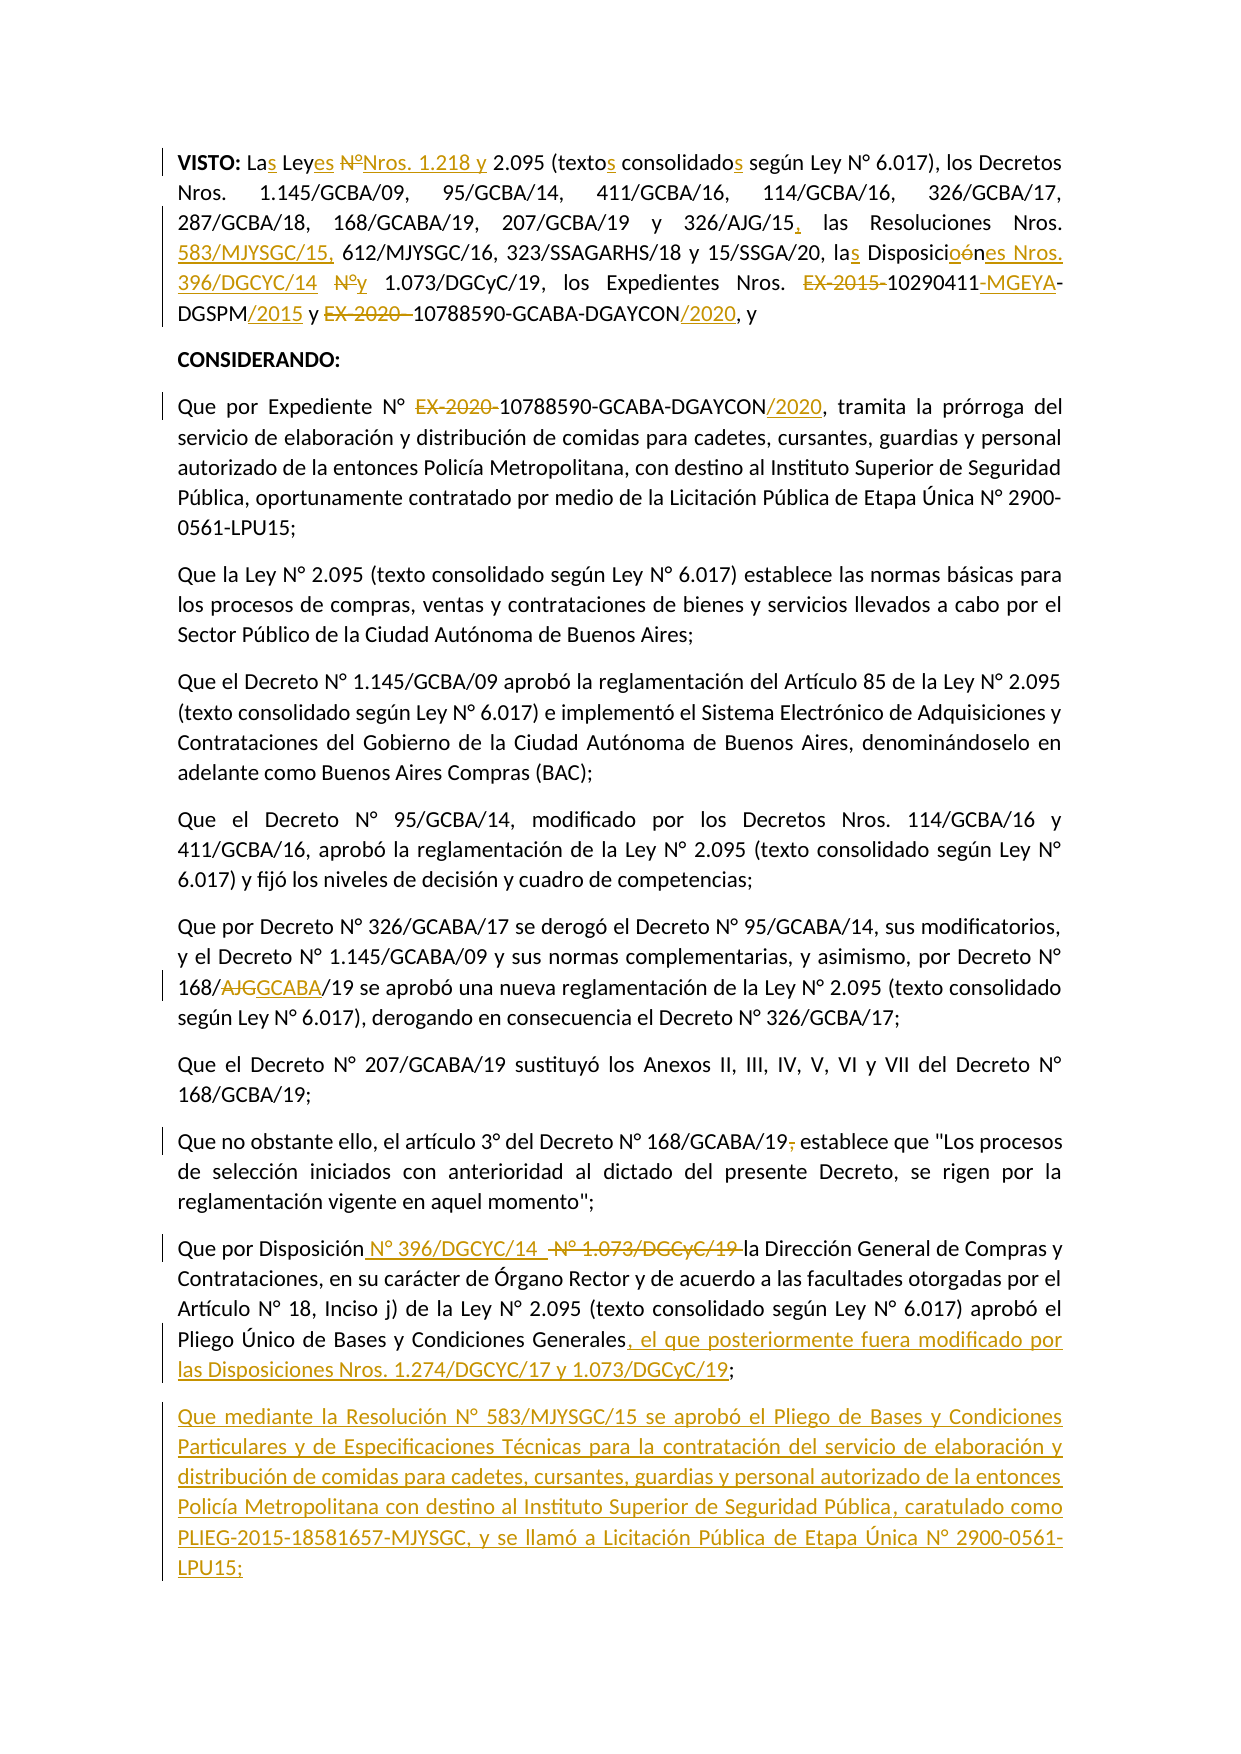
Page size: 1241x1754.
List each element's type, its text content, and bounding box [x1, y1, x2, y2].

text CONSIDERANDO: [177, 346, 1063, 373]
text Que por Expediente N° 10788590-GCABA-DGAYCON, tramita la prórroga del servicio de elaboración y distribución de comidas para cadetes, cursantes, guardias y personal autorizado de la entonces Policía Metropolitana, con destino al Instituto Superior de Seguridad Pública, oportunamente contratado por medio de la Licitación Pública de Etapa Única N° 2900-0561-LPU15; [177, 392, 1063, 541]
text Que por Decreto N° 326/GCABA/17 se derogó el Decreto N° 95/GCABA/14, sus modificatorios, y el Decreto N° 1.145/GCABA/09 y sus normas complementarias, y asimismo, por Decreto N° 168//19 se aprobó una nueva reglamentación de la Ley N° 2.095 (texto consolidado según Ley N° 6.017), derogando en consecuencia el Decreto N° 326/GCBA/17; [177, 912, 1063, 1031]
text Que por Disposiciónla Dirección General de Compras y Contrataciones, en su carácter de Órgano Rector y de acuerdo a las facultades otorgadas por el Artículo N° 18, Inciso j) de la Ley N° 2.095 (texto consolidado según Ley N° 6.017) aprobó el Pliego Único de Bases y Condiciones Generales; [177, 1234, 1063, 1383]
text Que el Decreto N° 207/GCABA/19 sustituyó los Anexos II, III, IV, V, VI y VII del Decreto N° 168/GCBA/19; [177, 1050, 1063, 1108]
text Que el Decreto N° 1.145/GCBA/09 aprobó la reglamentación del Artículo 85 de la Ley N° 2.095 (texto consolidado según Ley N° 6.017) e implementó el Sistema Electrónico de Adquisiciones y Contrataciones del Gobierno de la Ciudad Autónoma de Buenos Aires, denominándoselo en adelante como Buenos Aires Compras (BAC); [177, 667, 1063, 786]
text Que el Decreto N° 95/GCBA/14, modificado por los Decretos Nros. 114/GCBA/16 y 411/GCBA/16, aprobó la reglamentación de la Ley N° 2.095 (texto consolidado según Ley N° 6.017) y fijó los niveles de decisión y cuadro de competencias; [177, 805, 1063, 893]
text VISTO: La Ley 2.095 (texto consolidado según Ley N° 6.017), los Decretos Nros. 1.145/GCBA/09, 95/GCBA/14, 411/GCBA/16, 114/GCBA/16, 326/GCBA/17, 287/GCBA/18, 168/GCABA/19, 207/GCBA/19 y 326/AJG/15 las Resoluciones Nros. 612/MJYSGC/16, 323/SSAGARHS/18 y 15/SSGA/20, la Disposicin 1.073/DGCyC/19, los Expedientes Nros. 10290411-DGSPM y 10788590-GCABA-DGAYCON, y [177, 148, 1063, 327]
text Que la Ley N° 2.095 (texto consolidado según Ley N° 6.017) establece las normas básicas para los procesos de compras, ventas y contrataciones de bienes y servicios llevados a cabo por el Sector Público de la Ciudad Autónoma de Buenos Aires; [177, 560, 1063, 648]
text Que no obstante ello, el artículo 3° del Decreto N° 168/GCABA/19 establece que "Los procesos de selección iniciados con anterioridad al dictado del presente Decreto, se rigen por la reglamentación vigente en aquel momento"; [177, 1127, 1063, 1215]
